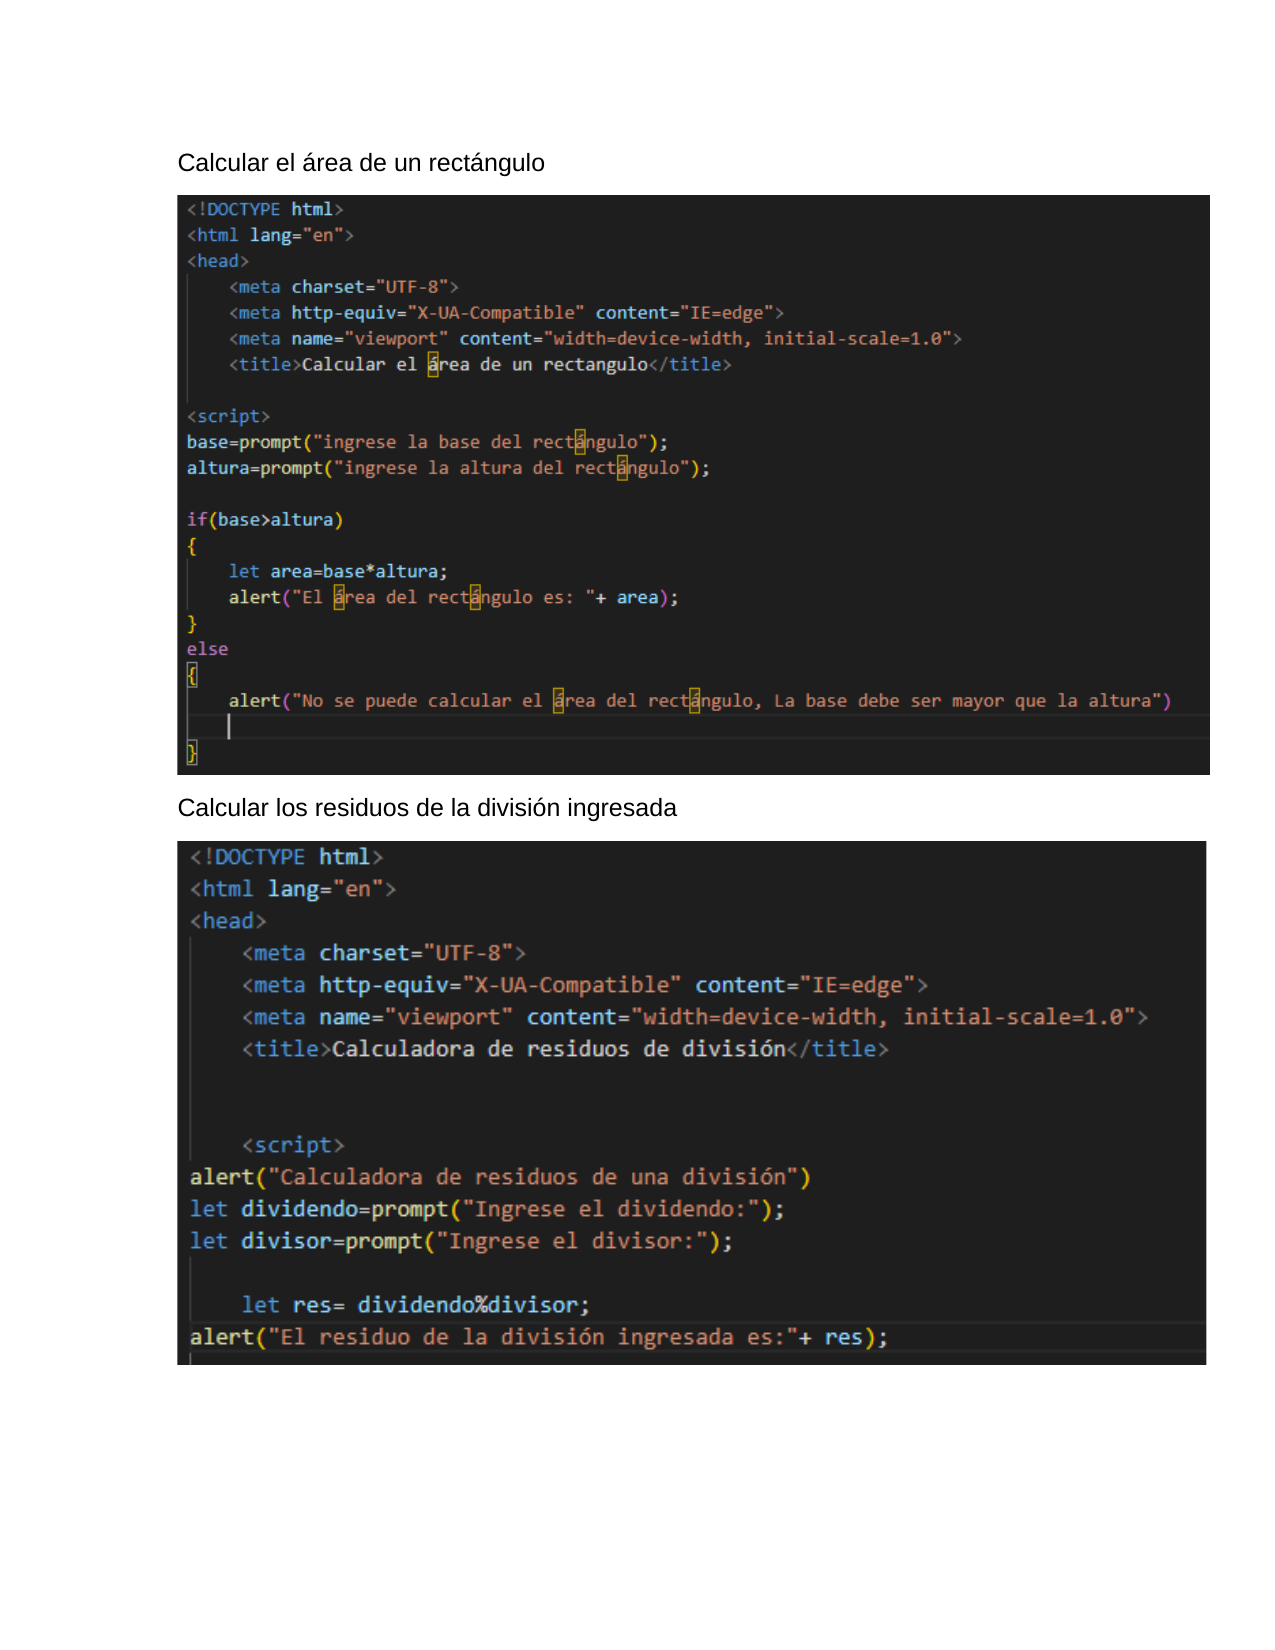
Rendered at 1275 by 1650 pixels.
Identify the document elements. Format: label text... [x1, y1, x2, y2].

text Calcular el área de un rectángulo [177, 148, 1098, 176]
picture [177, 841, 1207, 1365]
text Calcular los residuos de la división ingresada [177, 793, 1098, 822]
picture [177, 195, 1210, 775]
